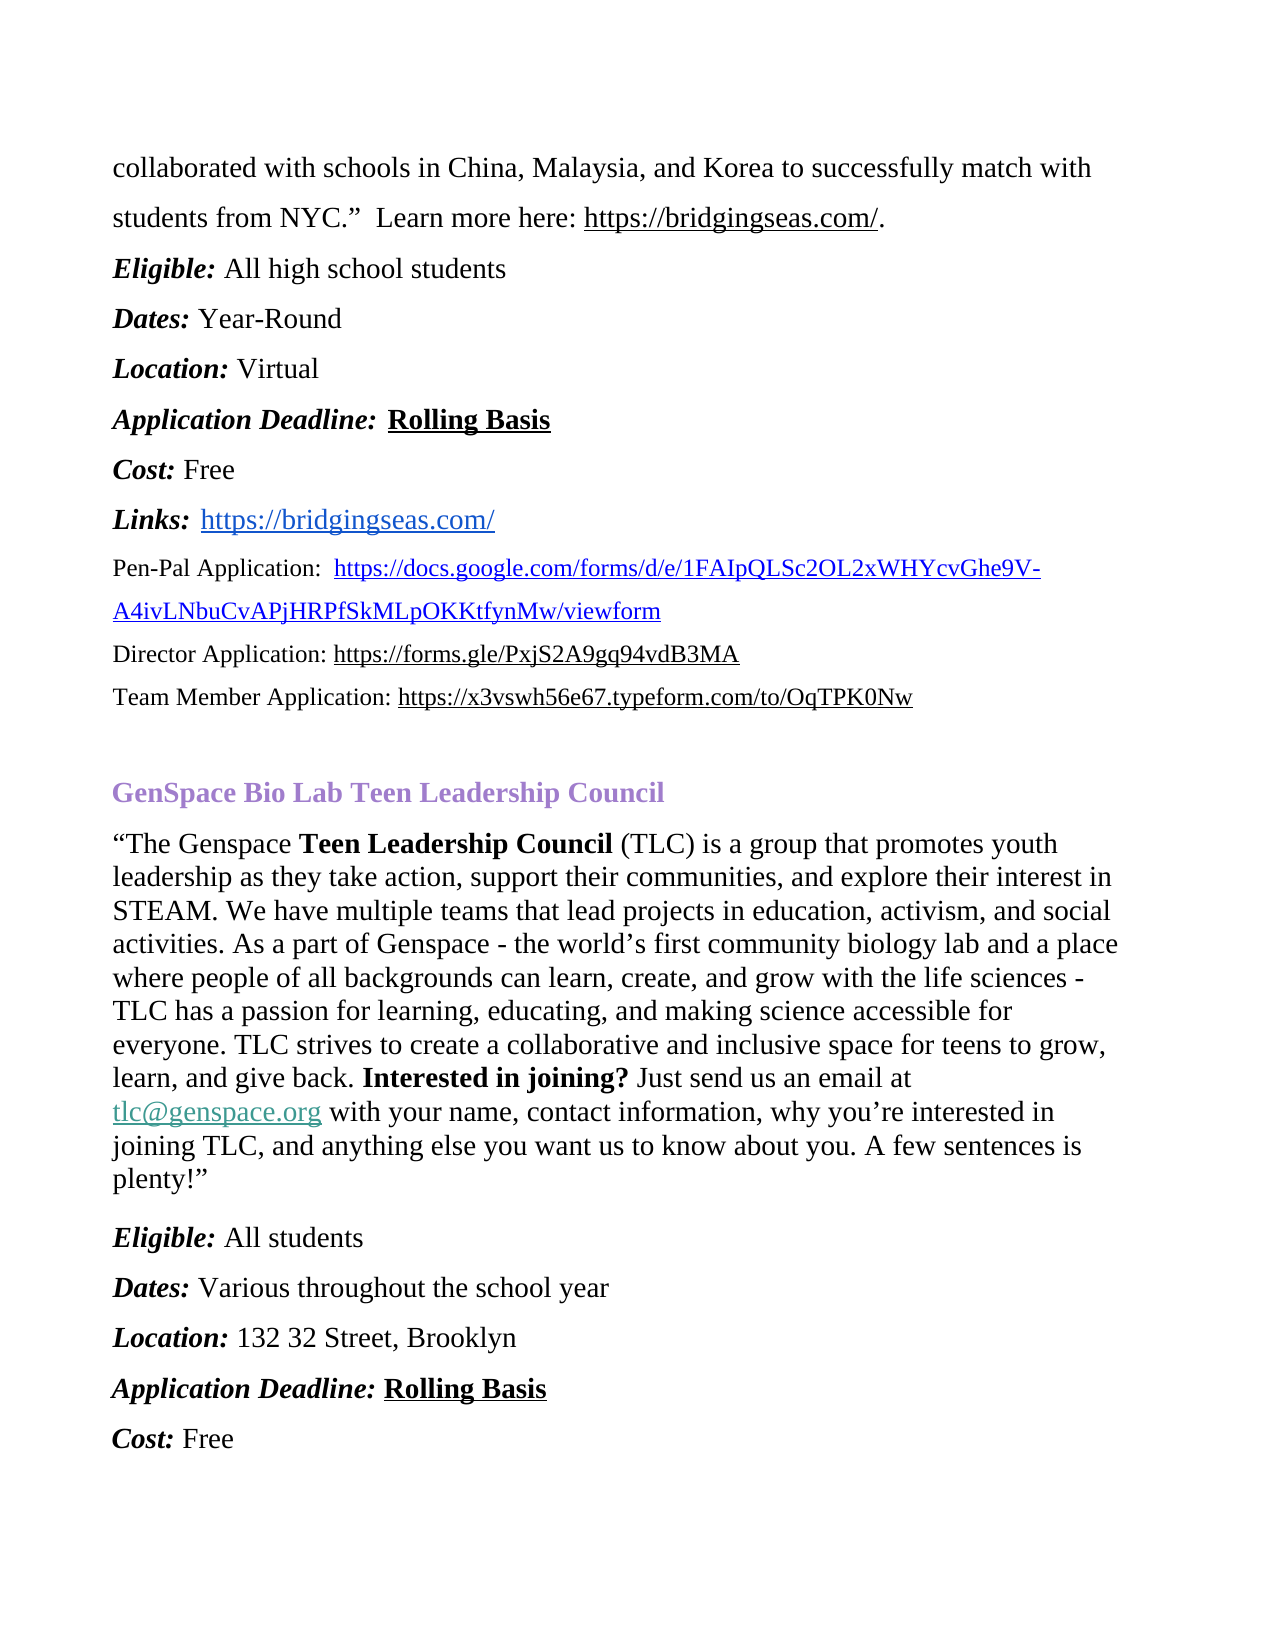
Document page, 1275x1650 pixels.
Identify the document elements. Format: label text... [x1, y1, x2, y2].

text Dates: Various throughout the school year [112, 1270, 1125, 1304]
text Application Deadline: Rolling Basis [111, 1371, 1125, 1404]
text Location: 132 32 Street, Brooklyn [112, 1320, 1125, 1354]
text Cost: Free [112, 452, 1125, 486]
subtitle GenSpace Bio Lab Teen Leadership Council [111, 776, 1125, 809]
text Team Member Application: https://x3vswh56e67.typeform.com/to/OqTPK0Nw [112, 682, 1125, 711]
text Location: Virtual [112, 351, 1125, 385]
text Pen-Pal Application: https://docs.google.com/forms/d/e/1FAIpQLSc2OL2xWHYcvGhe9V-A4ivLNbuCvAPjHRPfSkMLpOKKtfynMw/viewform [112, 553, 1125, 624]
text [112, 150, 1125, 234]
text Links: https://bridgingseas.com/ [112, 502, 1125, 536]
text “The Genspace Teen Leadership Council (TLC) is a group that promotes youth leadership as they take action, support their communities, and explore their interest in STEAM. We have multiple teams that lead projects in education, activism, and social activities. As a part of Genspace - the world’s first community biology lab and a place where people of all backgrounds can learn, create, and grow with the life sciences - TLC has a passion for learning, educating, and making science accessible for everyone. TLC strives to create a collaborative and inclusive space for teens to grow, learn, and give back. Interested in joining? Just send us an email at tlc@genspace.org with your name, contact information, why you’re interested in joining TLC, and anything else you want us to know about you. A few sentences is plenty!” [112, 826, 1125, 1195]
text Director Application: https://forms.gle/PxjS2A9gq94vdB3MA [112, 639, 1125, 668]
text Application Deadline: Rolling Basis [112, 402, 1125, 435]
text Eligible: All high school students [112, 251, 1125, 284]
text Eligible: All students [112, 1220, 1125, 1253]
text Cost: Free [111, 1421, 1125, 1454]
text Dates: Year-Round [112, 301, 1125, 335]
